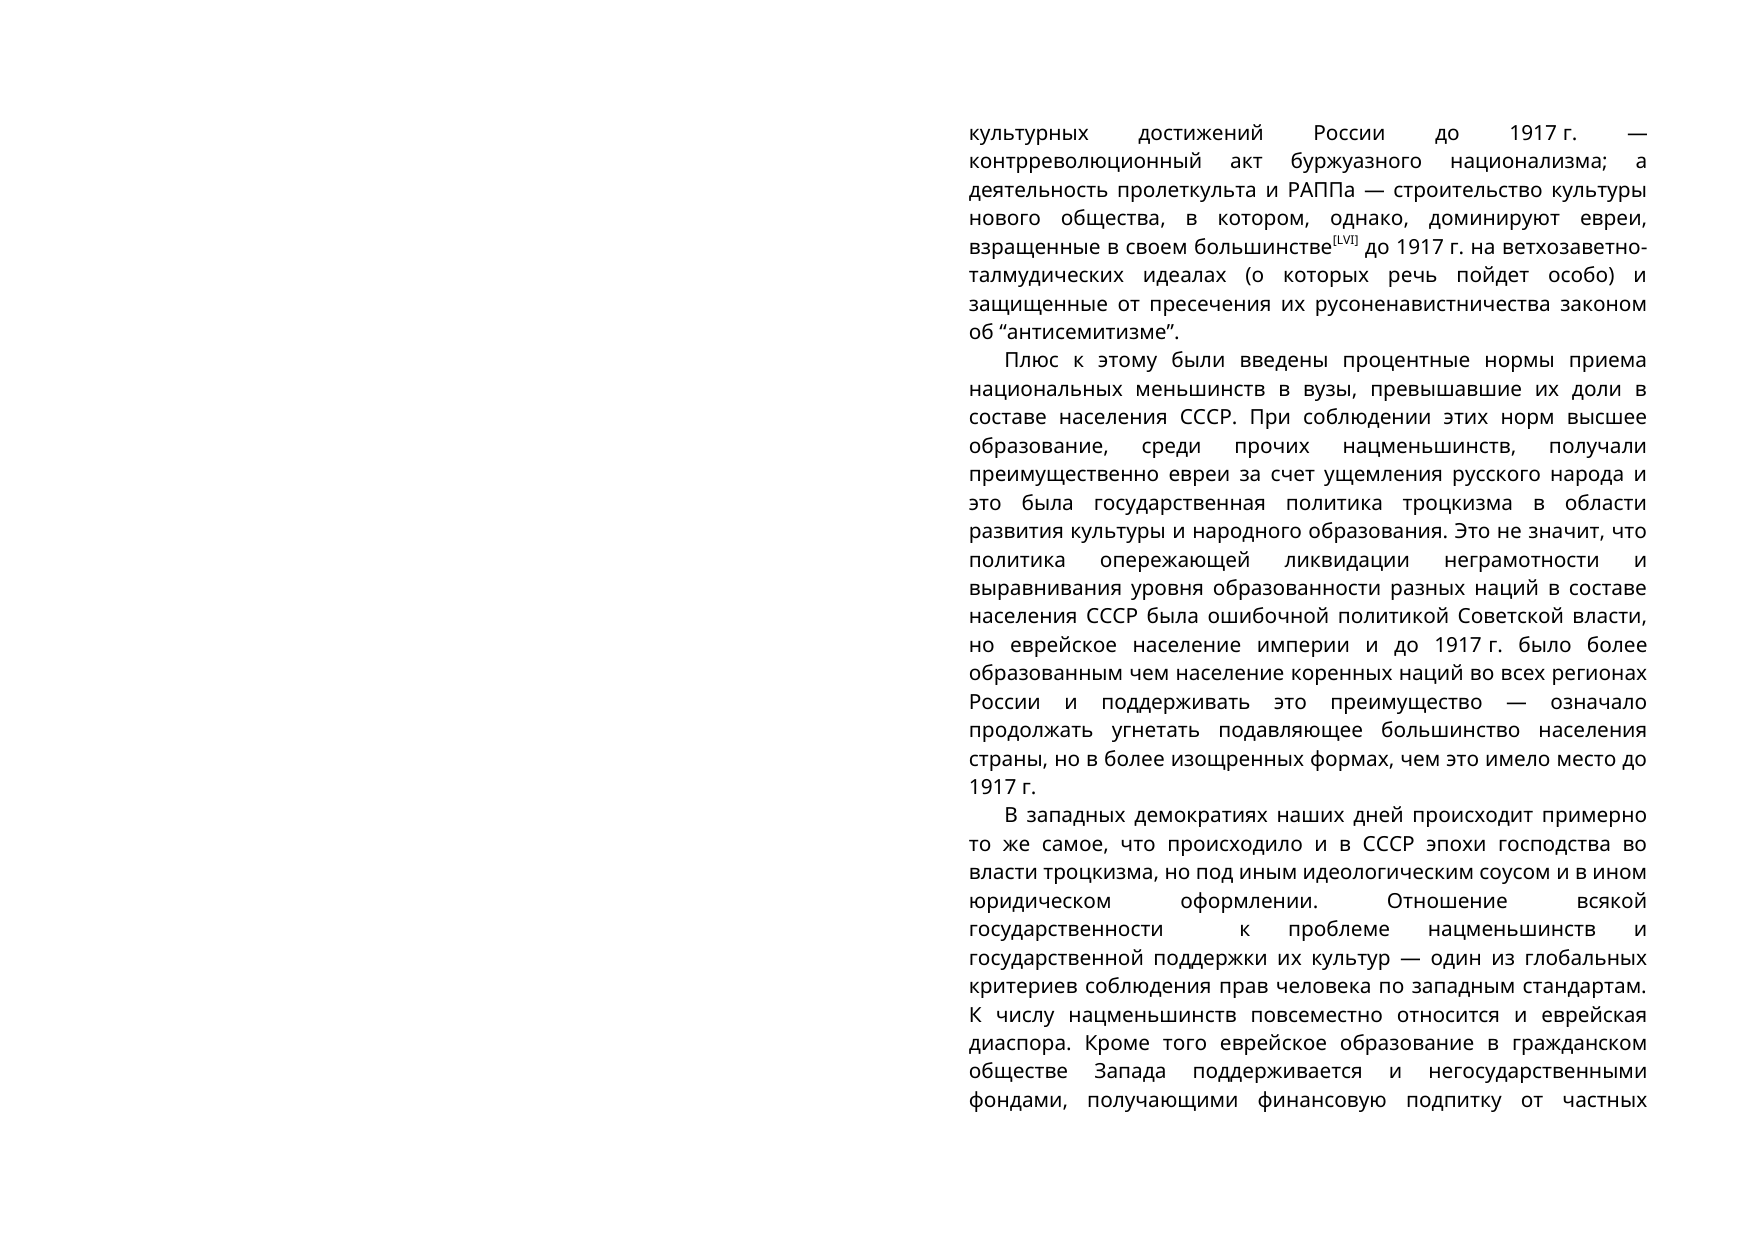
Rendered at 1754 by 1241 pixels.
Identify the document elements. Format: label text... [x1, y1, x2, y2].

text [969, 801, 1648, 1113]
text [969, 118, 1648, 346]
text Плюс к этому были введены процентные нормы приема национальных меньшинств в вузы, превышавшие их доли в составе населения СССР. При соблюдении этих норм высшее образование, среди прочих нацменьшинств, получали преимущественно евреи за счет ущемления русского народа и это была государственная политика троцкизма в области развития культуры и народного образования. Это не значит, что политика опережающей ликвидации неграмотности и выравнивания уровня образованности разных наций в составе населения СССР была ошибочной политикой Советской власти, но еврейское население империи и до 1917 г. было более образованным чем население коренных наций во всех регионах России и поддерживать это преимущество — означало продолжать угнетать подавляющее большинство населения страны, но в более изощренных формах, чем это имело место до 1917 г. [969, 346, 1648, 801]
